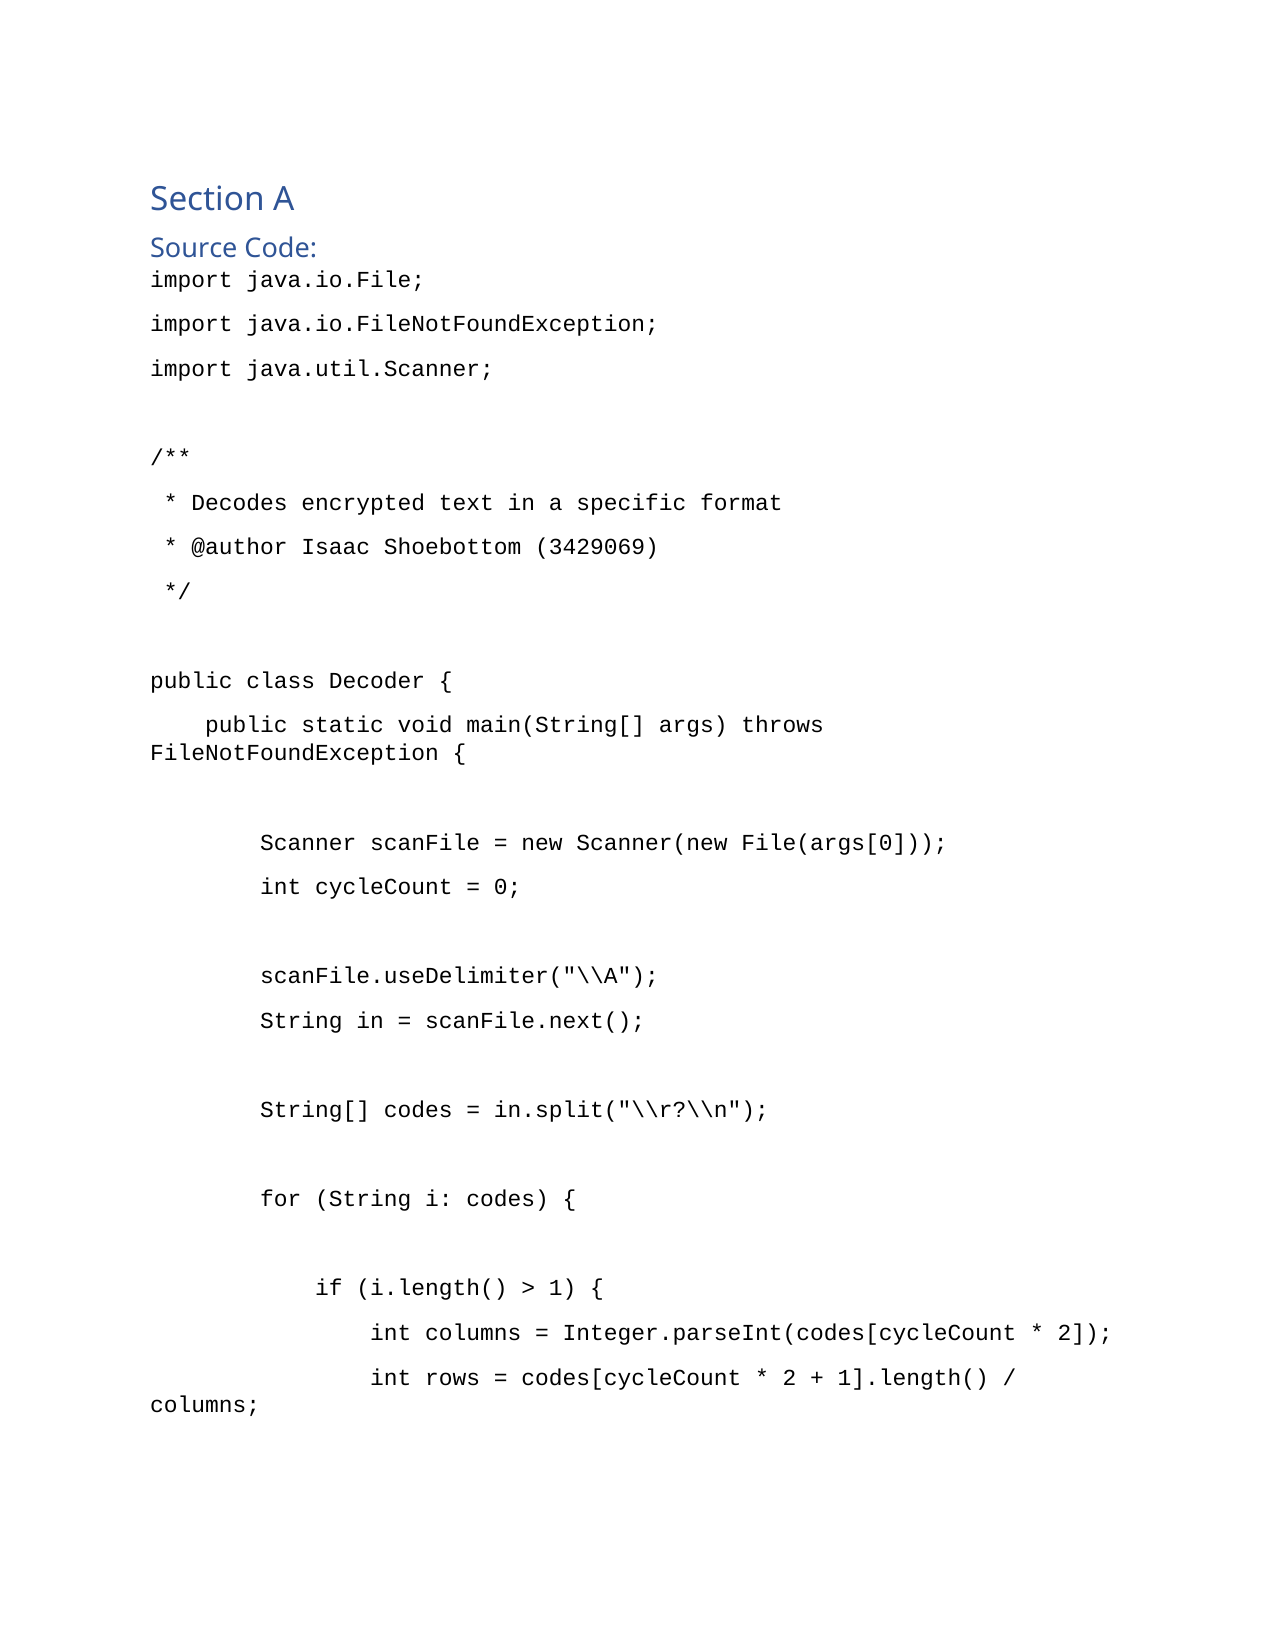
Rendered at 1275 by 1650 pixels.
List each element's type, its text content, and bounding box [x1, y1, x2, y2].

text if (i.length() > 1) { [150, 1277, 1125, 1303]
text scanFile.useDelimiter("\\A"); [150, 964, 1125, 991]
text * @author Isaac Shoebottom (3429069) [150, 535, 1125, 561]
text String[] codes = in.split("\\r?\\n"); [150, 1098, 1125, 1124]
subtitle Section A [150, 175, 1125, 220]
text int rows = codes[cycleCount * 2 + 1].length() / columns; [150, 1366, 1125, 1420]
subtitle Source Code: [150, 228, 1125, 265]
text import java.io.File; [150, 268, 1125, 294]
text import java.util.Scanner; [150, 357, 1125, 383]
text int columns = Integer.parseInt(codes[cycleCount * 2]); [150, 1321, 1125, 1347]
text for (String i: codes) { [150, 1187, 1125, 1213]
text * Decodes encrypted text in a specific format [150, 491, 1125, 517]
text Scanner scanFile = new Scanner(new File(args[0])); [150, 831, 1125, 857]
text */ [150, 580, 1125, 606]
text /** [150, 446, 1125, 472]
text public static void main(String[] args) throws FileNotFoundException { [150, 714, 1125, 768]
text String in = scanFile.next(); [150, 1009, 1125, 1035]
text public class Decoder { [150, 669, 1125, 695]
text int cycleCount = 0; [150, 875, 1125, 901]
text import java.io.FileNotFoundException; [150, 312, 1125, 338]
